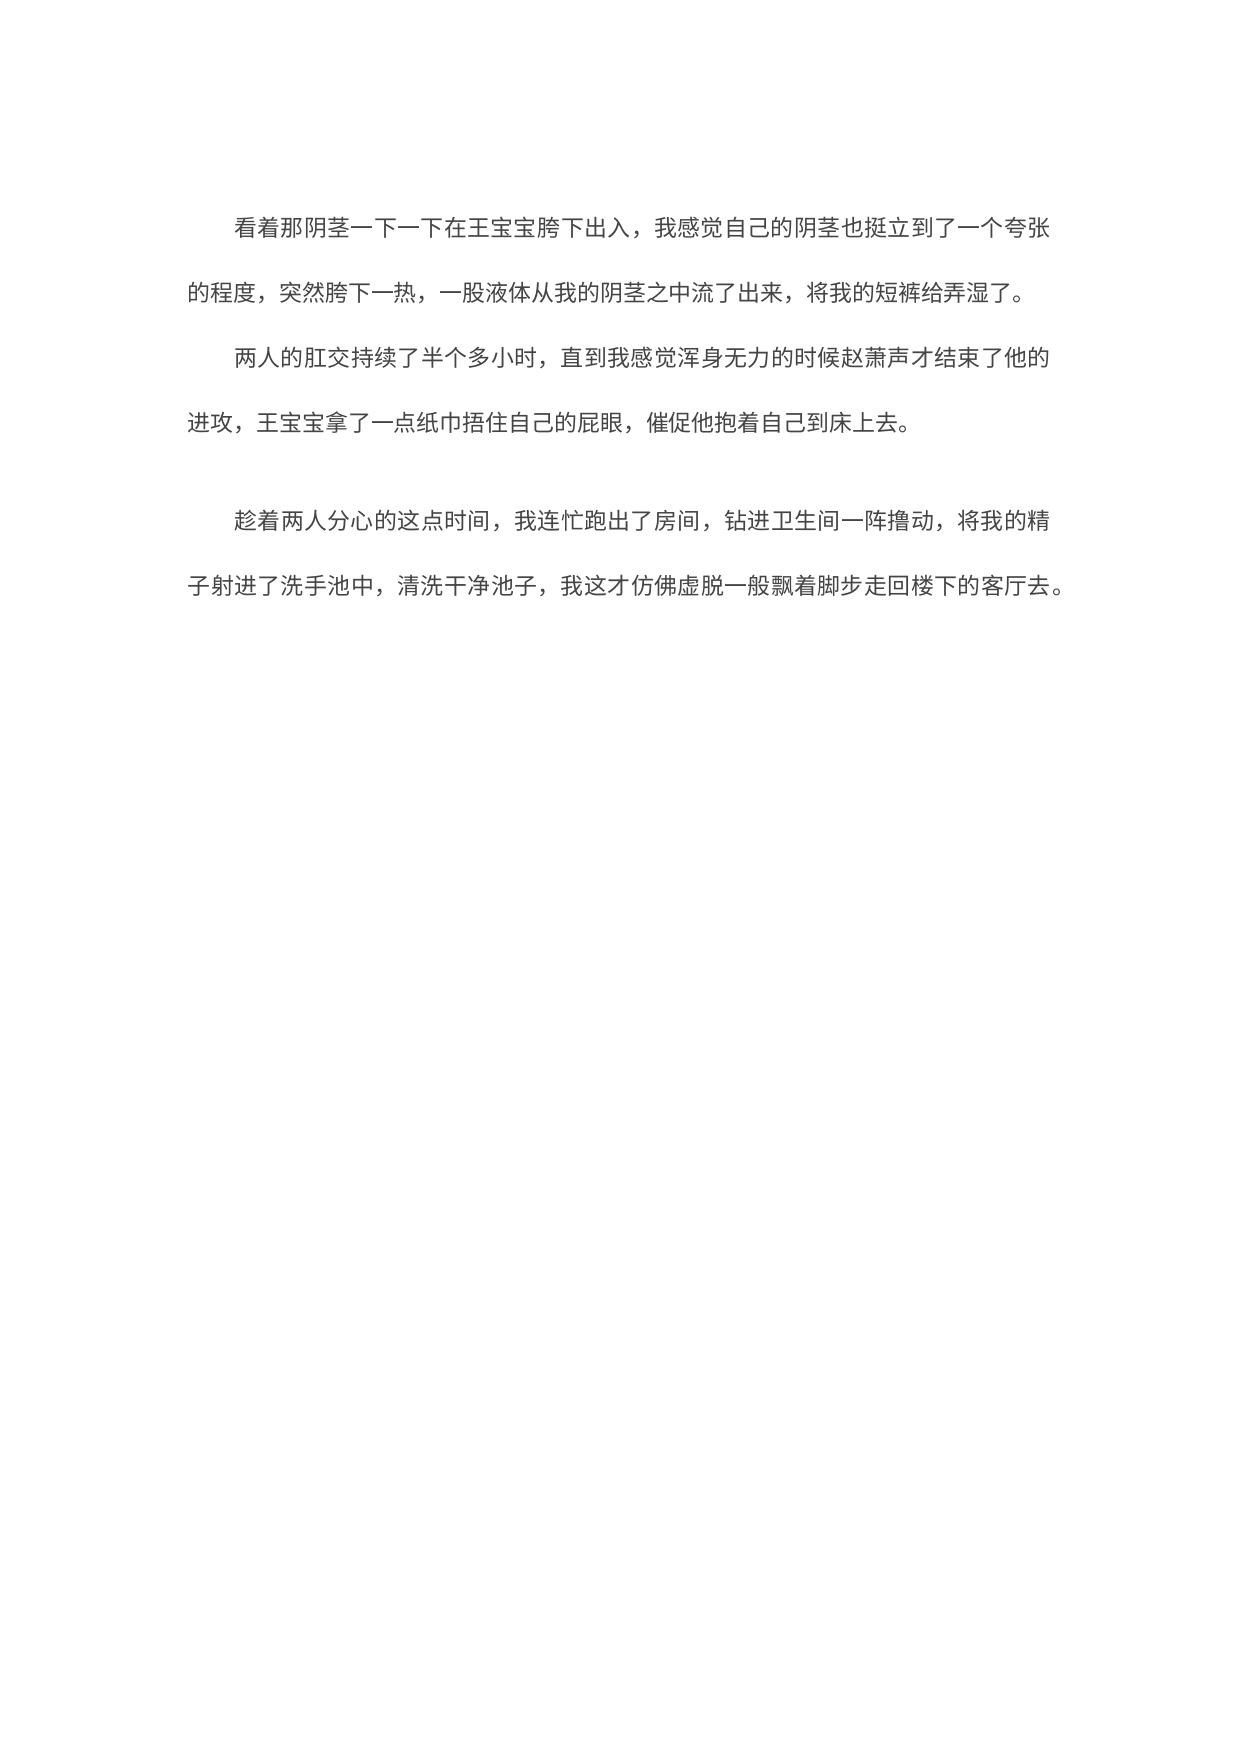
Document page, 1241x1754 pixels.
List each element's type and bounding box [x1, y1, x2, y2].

text [187, 162, 1053, 649]
